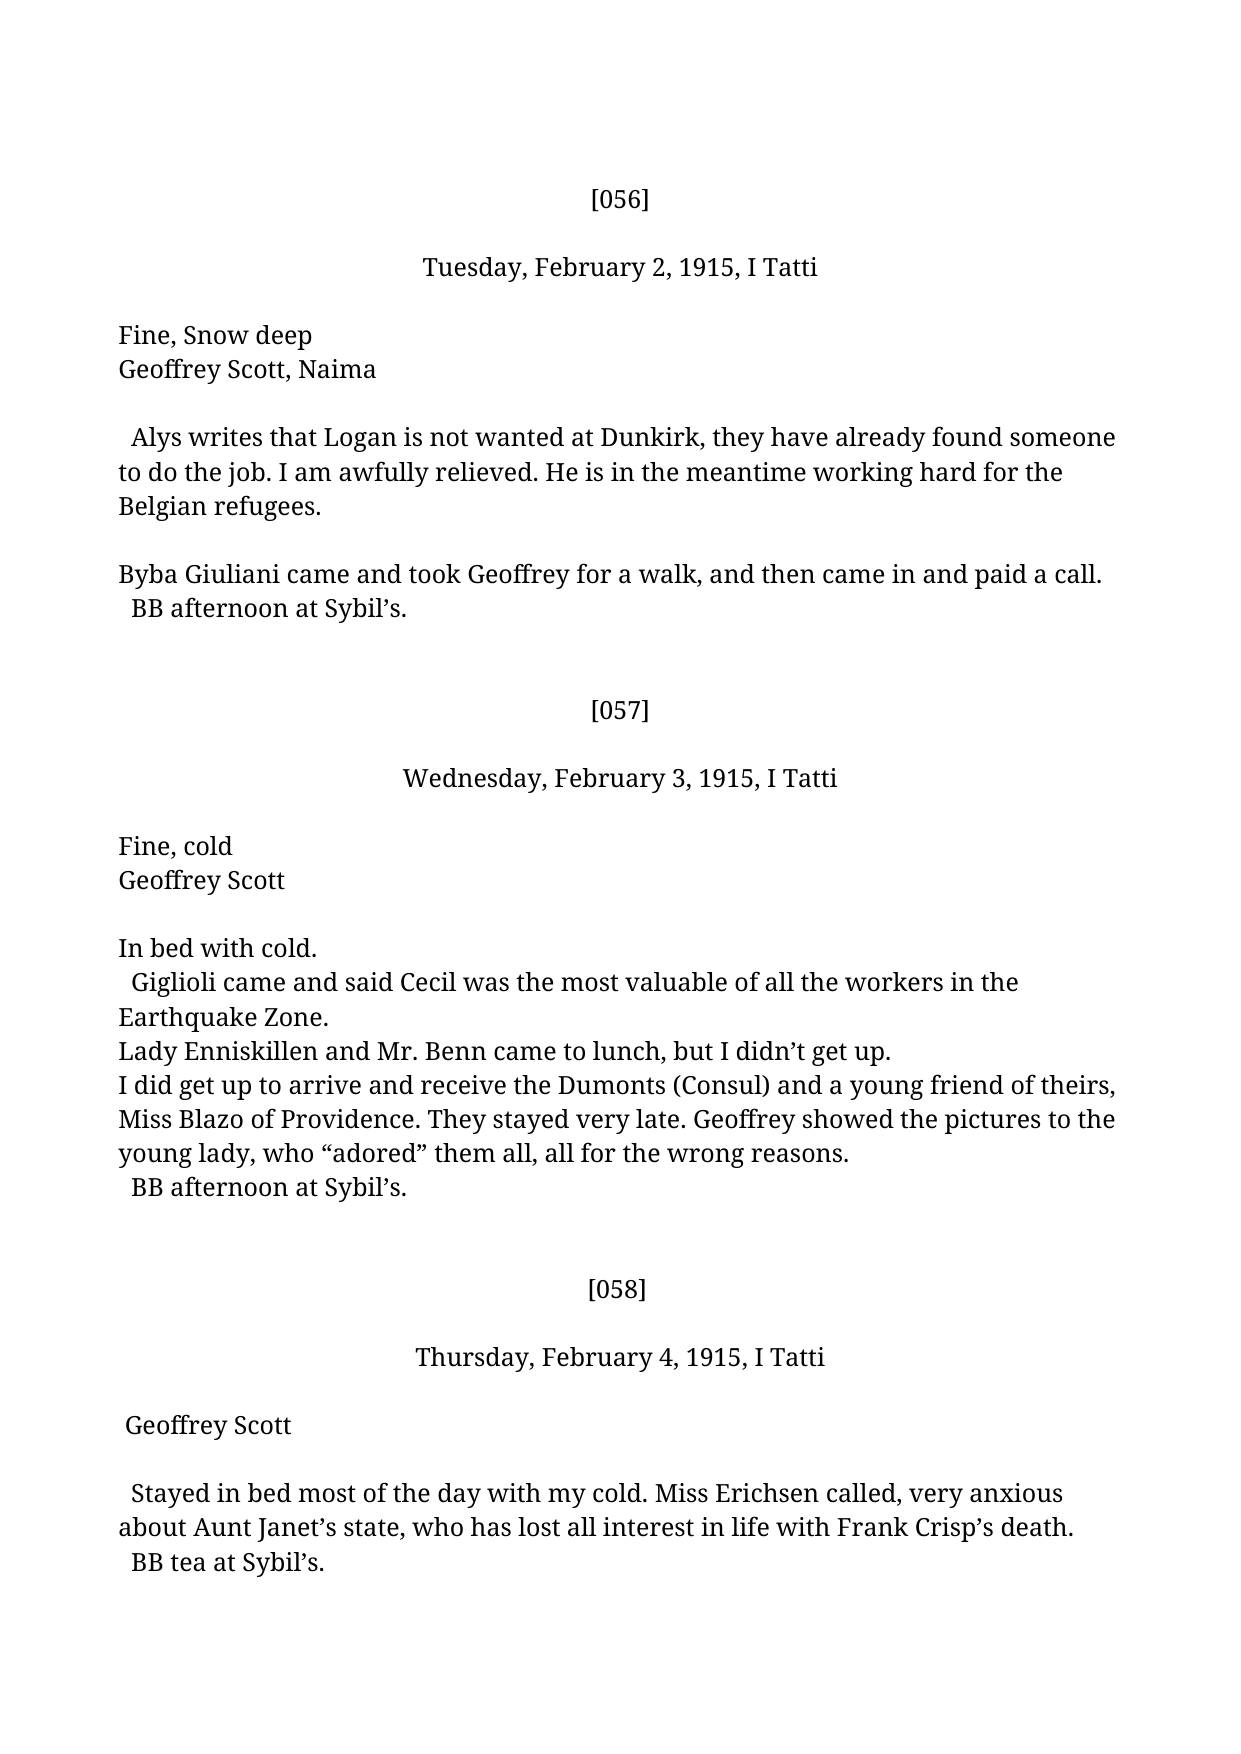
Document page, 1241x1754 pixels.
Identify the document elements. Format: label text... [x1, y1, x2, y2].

text Lady Enniskillen and Mr. Benn came to lunch, but I didn’t get up. [118, 1033, 1122, 1067]
text Fine, Snow deep [118, 318, 1122, 352]
text Geoffrey Scott [118, 863, 1122, 897]
text [057] [118, 693, 1122, 727]
text Alys writes that Logan is not wanted at Dunkirk, they have already found someone to do the job. I am awfully relieved. He is in the meantime working hard for the Belgian refugees. [118, 420, 1122, 522]
text BB afternoon at Sybil’s. [118, 590, 1122, 624]
text Tuesday, February 2, 1915, I Tatti [118, 250, 1122, 284]
text Fine, cold [118, 829, 1122, 863]
text BB tea at Sybil’s. [118, 1544, 1122, 1578]
text [058] [118, 1272, 1122, 1306]
text In bed with cold. [118, 931, 1122, 965]
text Byba Giuliani came and took Geoffrey for a walk, and then came in and paid a call. [118, 556, 1122, 590]
text Wednesday, February 3, 1915, I Tatti [118, 761, 1122, 795]
text Thursday, February 4, 1915, I Tatti [118, 1340, 1122, 1374]
text Stayed in bed most of the day with my cold. Miss Erichsen called, very anxious about Aunt Janet’s state, who has lost all interest in life with Frank Crisp’s death. [118, 1476, 1122, 1544]
text Geoffrey Scott, Naima [118, 352, 1122, 386]
text [056] [118, 182, 1122, 216]
text BB afternoon at Sybil’s. [118, 1169, 1122, 1203]
text I did get up to arrive and receive the Dumonts (Consul) and a young friend of theirs, Miss Blazo of Providence. They stayed very late. Geoffrey showed the pictures to the young lady, who “adored” them all, all for the wrong reasons. [118, 1067, 1122, 1169]
text Giglioli came and said Cecil was the most valuable of all the workers in the Earthquake Zone. [118, 965, 1122, 1033]
text Geoffrey Scott [118, 1408, 1122, 1442]
